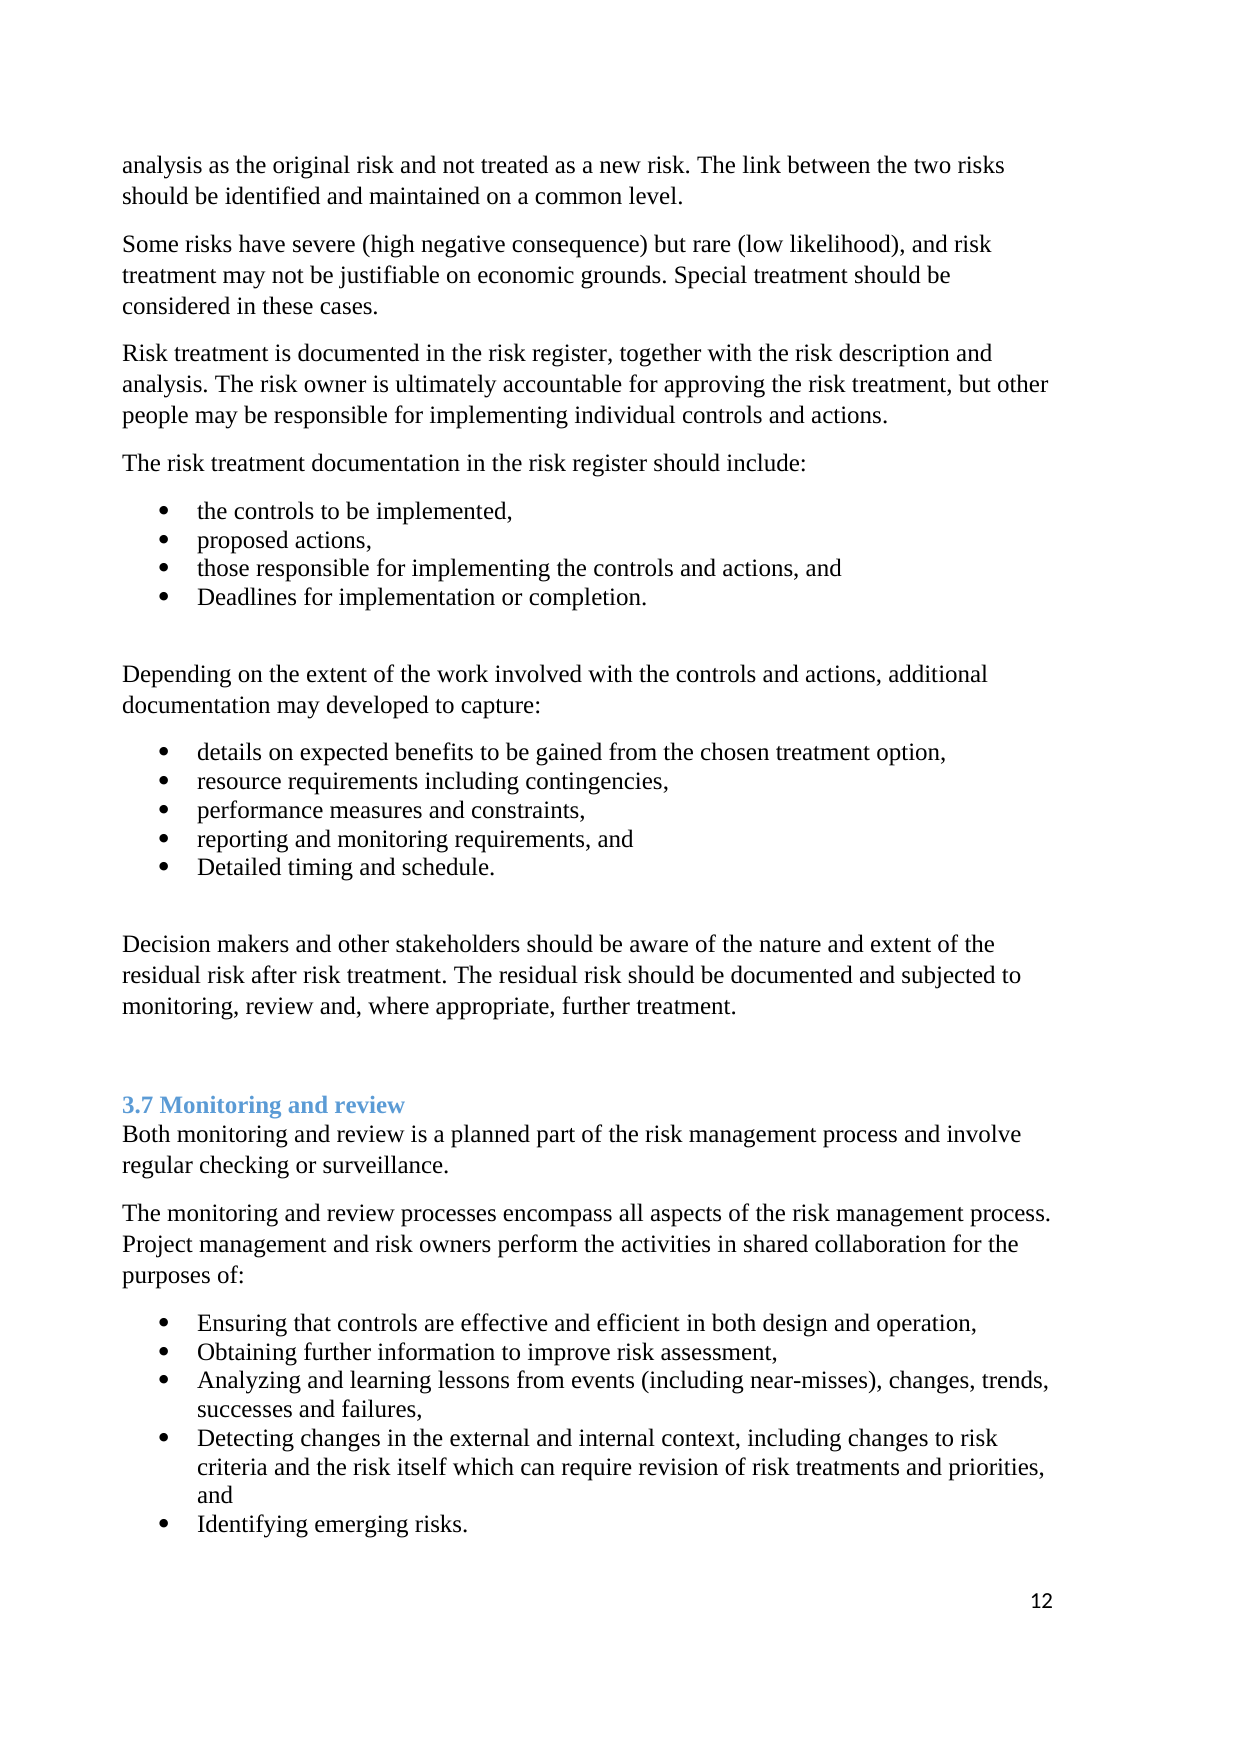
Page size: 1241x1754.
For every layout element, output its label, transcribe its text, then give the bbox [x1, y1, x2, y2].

list Ensuring that controls are effective and efficient in both design and operation, [159, 1308, 1053, 1337]
text The risk treatment documentation in the risk register should include: [122, 448, 1053, 477]
text Both monitoring and review is a planned part of the risk management process and involve regular checking or surveillance. [122, 1119, 1053, 1179]
list Deadlines for implementation or completion. [159, 582, 1053, 611]
list Analyzing and learning lessons from events (including near-misses), changes, trends, successes and failures, [159, 1365, 1053, 1423]
list resource requirements including contingencies, [159, 766, 1053, 795]
subtitle 3.7 Monitoring and review [122, 1091, 1053, 1119]
list Detecting changes in the external and internal context, including changes to risk criteria and the risk itself which can require revision of risk treatments and priorities, and [159, 1423, 1053, 1509]
list Obtaining further information to improve risk assessment, [159, 1337, 1053, 1365]
list the controls to be implemented, [159, 496, 1053, 525]
list those responsible for implementing the controls and actions, and [159, 553, 1053, 582]
list proposed actions, [159, 525, 1053, 553]
text Some risks have severe (high negative consequence) but rare (low likelihood), and risk treatment may not be justifiable on economic grounds. Special treatment should be considered in these cases. [122, 229, 1053, 319]
list Detailed timing and schedule. [159, 852, 1053, 881]
list details on expected benefits to be gained from the chosen treatment option, [159, 737, 1053, 766]
text Risk treatment is documented in the risk register, together with the risk description and analysis. The risk owner is ultimately accountable for approving the risk treatment, but other people may be responsible for implementing individual controls and actions. [122, 338, 1053, 429]
list performance measures and constraints, [159, 795, 1053, 824]
text Decision makers and other stakeholders should be aware of the nature and extent of the residual risk after risk treatment. The residual risk should be documented and subjected to monitoring, review and, where appropriate, further treatment. [122, 929, 1053, 1020]
list Identifying emerging risks. [159, 1509, 1053, 1538]
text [122, 150, 1053, 210]
list reporting and monitoring requirements, and [159, 824, 1053, 852]
text Depending on the extent of the work involved with the controls and actions, additional documentation may developed to capture: [122, 659, 1053, 718]
text The monitoring and review processes encompass all aspects of the risk management process. Project management and risk owners perform the activities in shared collaboration for the purposes of: [122, 1198, 1053, 1289]
